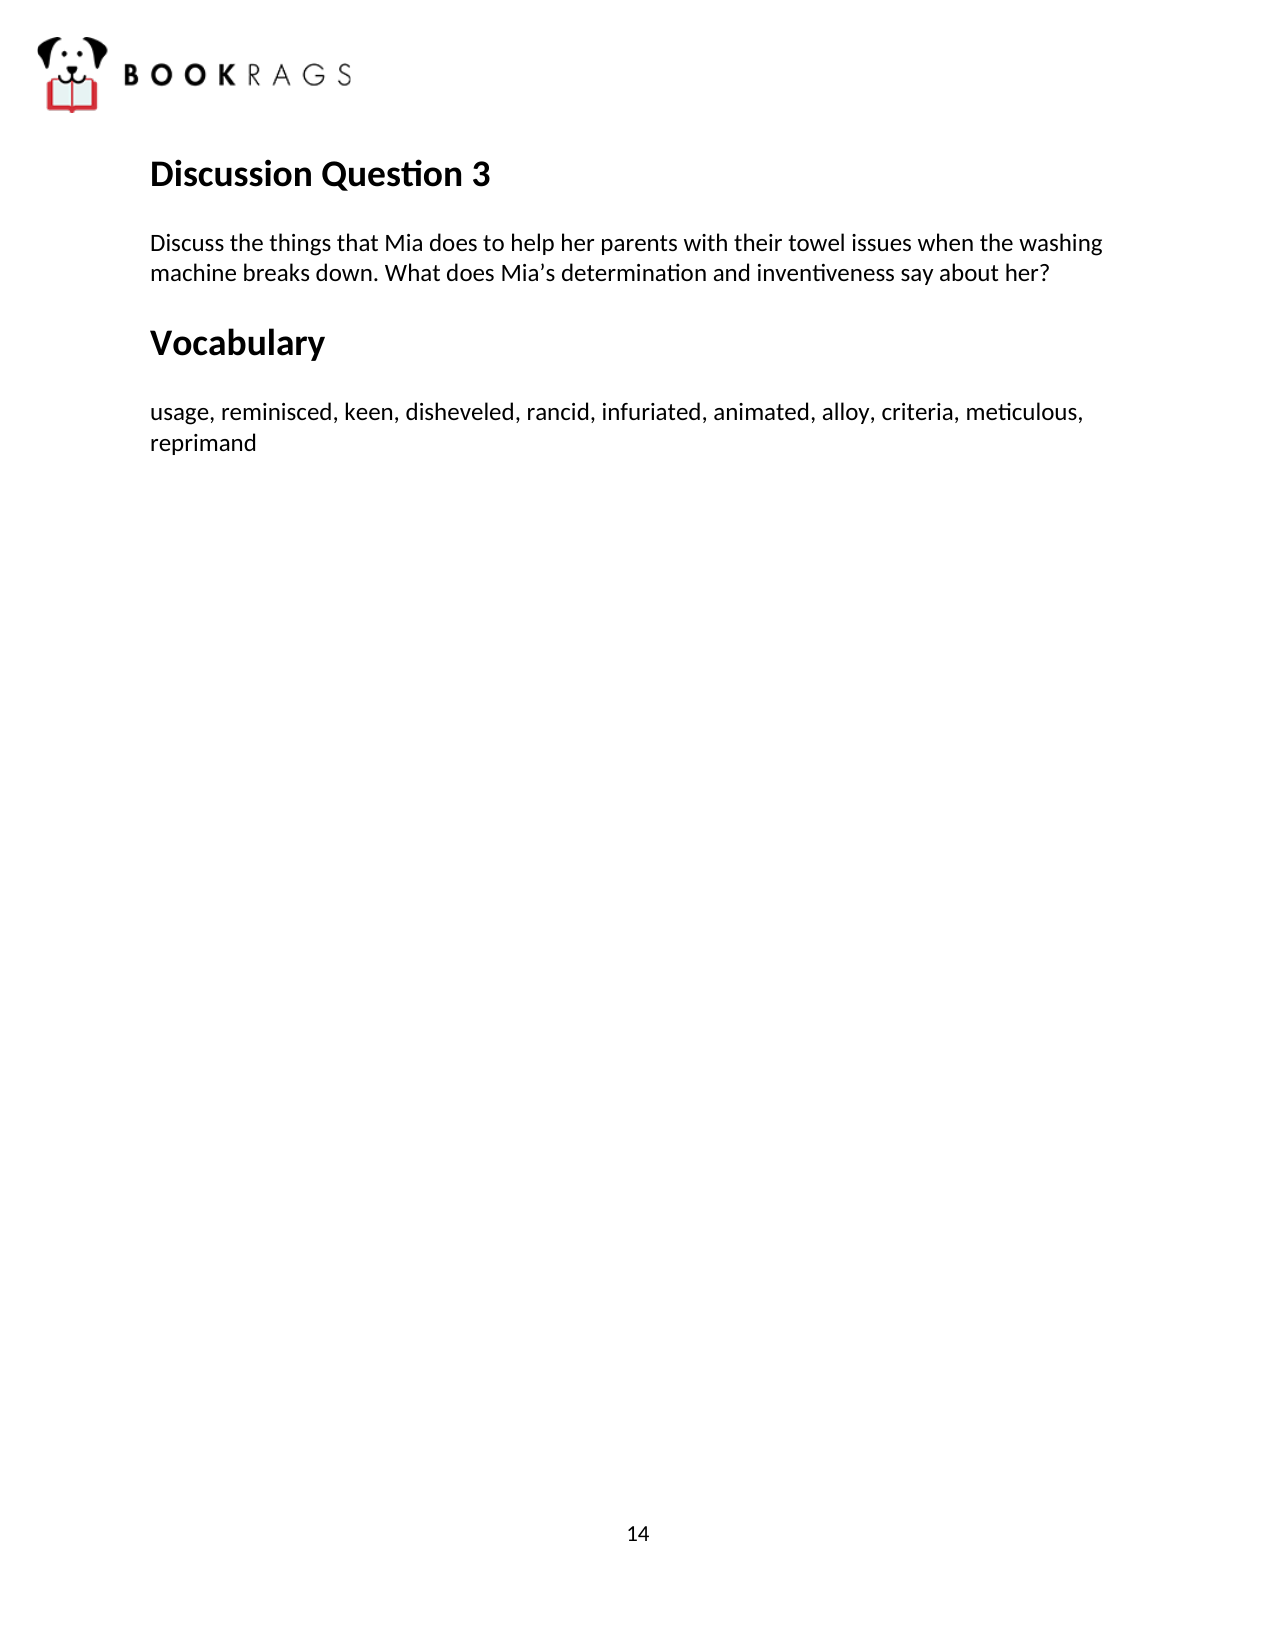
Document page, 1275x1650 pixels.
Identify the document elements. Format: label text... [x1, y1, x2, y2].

text Discussion Question 3 [150, 150, 1125, 196]
text Vocabulary [150, 319, 1125, 365]
text usage, reminisced, keen, disheveled, rancid, infuriated, animated, alloy, criteria, meticulous, reprimand [150, 396, 1125, 457]
picture [37, 37, 351, 113]
text Discuss the things that Mia does to help her parents with their towel issues when the washing machine breaks down. What does Mia’s determination and inventiveness say about her? [150, 227, 1125, 288]
